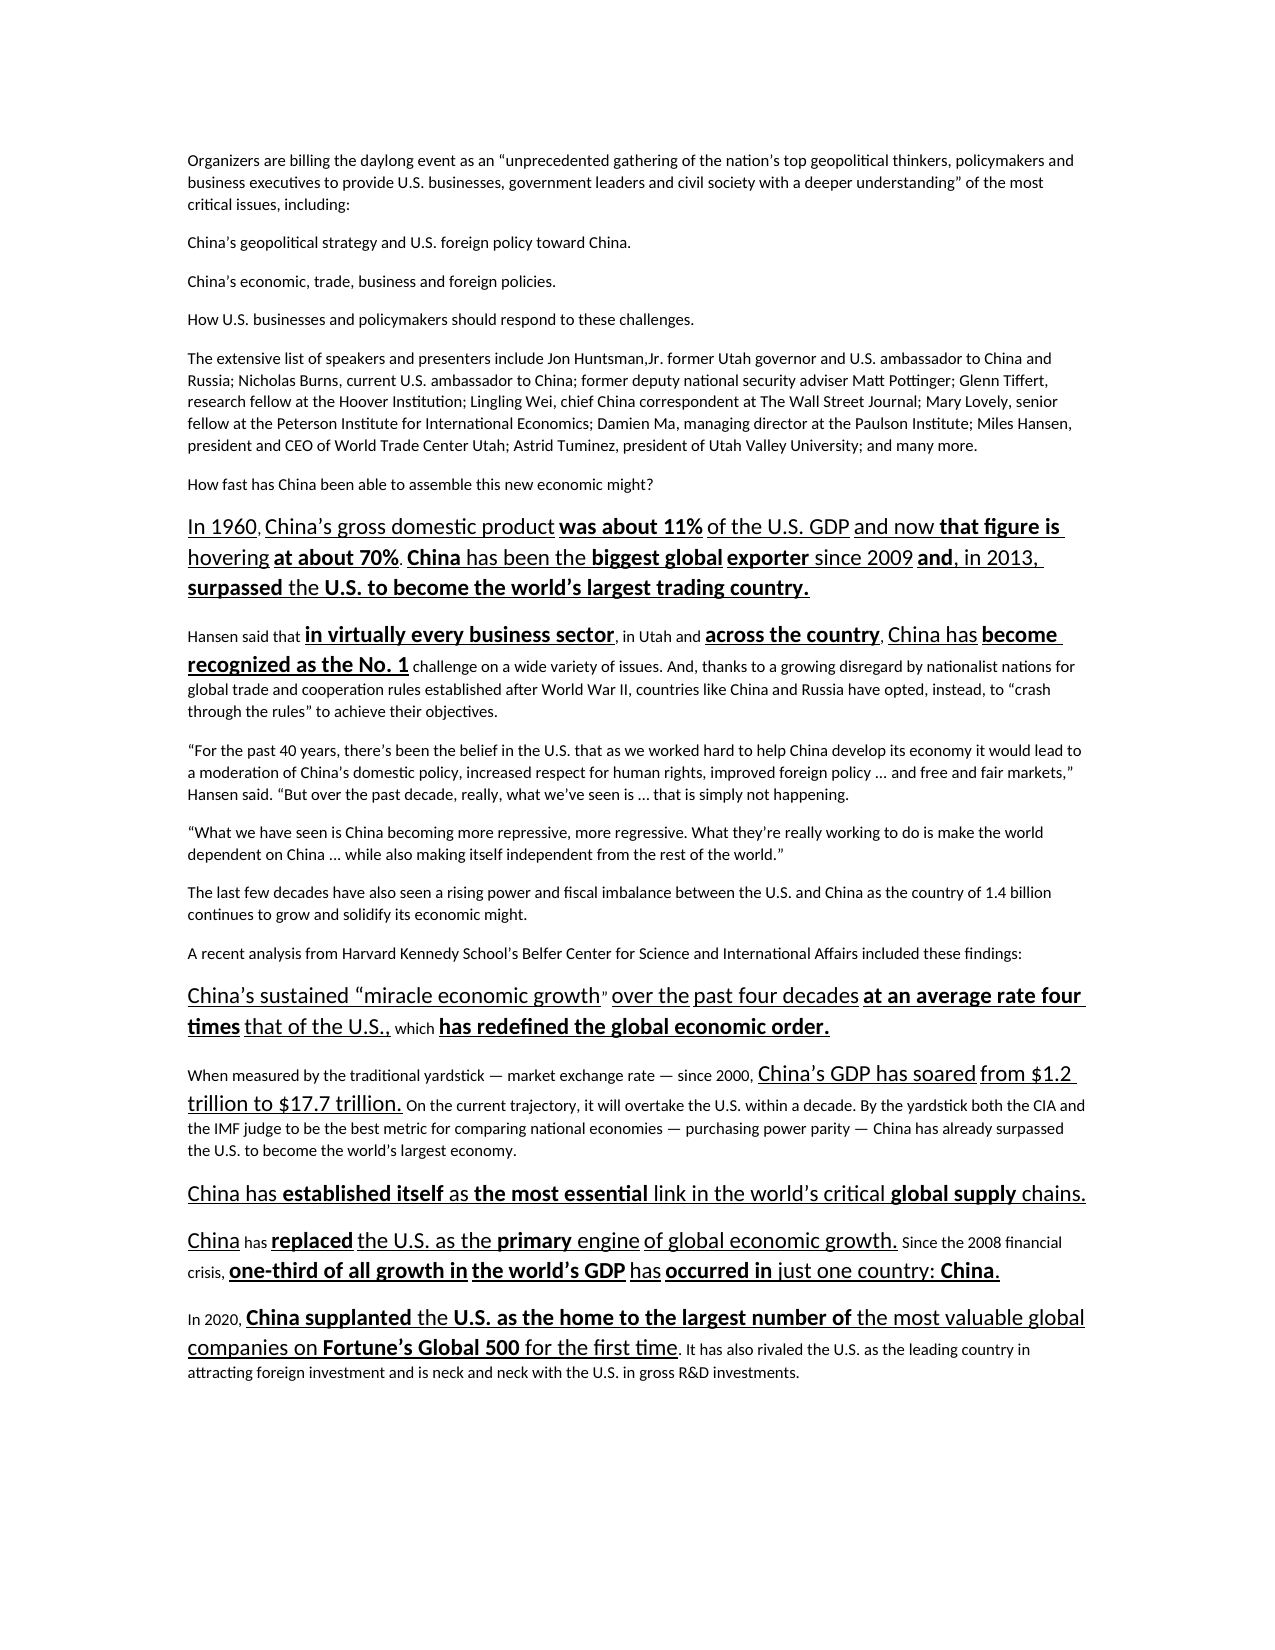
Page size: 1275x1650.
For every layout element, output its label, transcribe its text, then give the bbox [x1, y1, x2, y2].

text China has established itself as the most essential link in the world’s critical global supply chains. [187, 1179, 1087, 1207]
text China’s geopolitical strategy and U.S. foreign policy toward China. [187, 232, 1087, 253]
text Hansen said that in virtually every business sector, in Utah and across the country, China has become recognized as the No. 1 challenge on a wide variety of issues. And, thanks to a growing disregard by nationalist nations for global trade and cooperation rules established after World War II, countries like China and Russia have opted, instead, to “crash through the rules” to achieve their objectives. [187, 620, 1087, 722]
text The last few decades have also seen a rising power and fiscal imbalance between the U.S. and China as the country of 1.4 billion continues to grow and solidify its economic might. [187, 883, 1087, 925]
text In 2020, China supplanted the U.S. as the home to the largest number of the most valuable global companies on Fortune’s Global 500 for the first time. It has also rivaled the U.S. as the leading country in attracting foreign investment and is neck and neck with the U.S. in gross R&D investments. [187, 1303, 1087, 1383]
text China’s economic, trade, business and foreign policies. [187, 271, 1087, 291]
text “For the past 40 years, there’s been the belief in the U.S. that as we worked hard to help China develop its economy it would lead to a moderation of China’s domestic policy, increased respect for human rights, improved foreign policy ... and free and fair markets,” Hansen said. “But over the past decade, really, what we’ve seen is … that is simply not happening. [187, 740, 1087, 804]
text China’s sustained “miracle economic growth” over the past four decades at an average rate four times that of the U.S., which has redefined the global economic order. [187, 982, 1087, 1040]
text How U.S. businesses and policymakers should respond to these challenges. [187, 309, 1087, 330]
text In 1960, China’s gross domestic product was about 11% of the U.S. GDP and now that figure is hovering at about 70%. China has been the biggest global exporter since 2009 and, in 2013, surpassed the U.S. to become the world’s largest trading country. [187, 512, 1087, 601]
text The extensive list of speakers and presenters include Jon Huntsman,Jr. former Utah governor and U.S. ambassador to China and Russia; Nicholas Burns, current U.S. ambassador to China; former deputy national security adviser Matt Pottinger; Glenn Tiffert, research fellow at the Hoover Institution; Lingling Wei, chief China correspondent at The Wall Street Journal; Mary Lovely, senior fellow at the Peterson Institute for International Economics; Damien Ma, managing director at the Paulson Institute; Miles Hansen, president and CEO of World Trade Center Utah; Astrid Tuminez, president of Utah Valley University; and many more. [187, 348, 1087, 456]
text How fast has China been able to assemble this new economic might? [187, 474, 1087, 494]
text China has replaced the U.S. as the primary engine of global economic growth. Since the 2008 financial crisis, one-third of all growth in the world’s GDP has occurred in just one country: China. [187, 1226, 1087, 1284]
text When measured by the traditional yardstick — market exchange rate — since 2000, China’s GDP has soared from $1.2 trillion to $17.7 trillion. On the current trajectory, it will overtake the U.S. within a decade. By the yardstick both the CIA and the IMF judge to be the best metric for comparing national economies — purchasing power parity — China has already surpassed the U.S. to become the world’s largest economy. [187, 1059, 1087, 1161]
text A recent analysis from Harvard Kennedy School’s Belfer Center for Science and International Affairs included these findings: [187, 943, 1087, 963]
text Organizers are billing the daylong event as an “unprecedented gathering of the nation’s top geopolitical thinkers, policymakers and business executives to provide U.S. businesses, government leaders and civil society with a deeper understanding” of the most critical issues, including: [187, 150, 1087, 214]
text “What we have seen is China becoming more repressive, more regressive. What they’re really working to do is make the world dependent on China ... while also making itself independent from the rest of the world.” [187, 822, 1087, 864]
